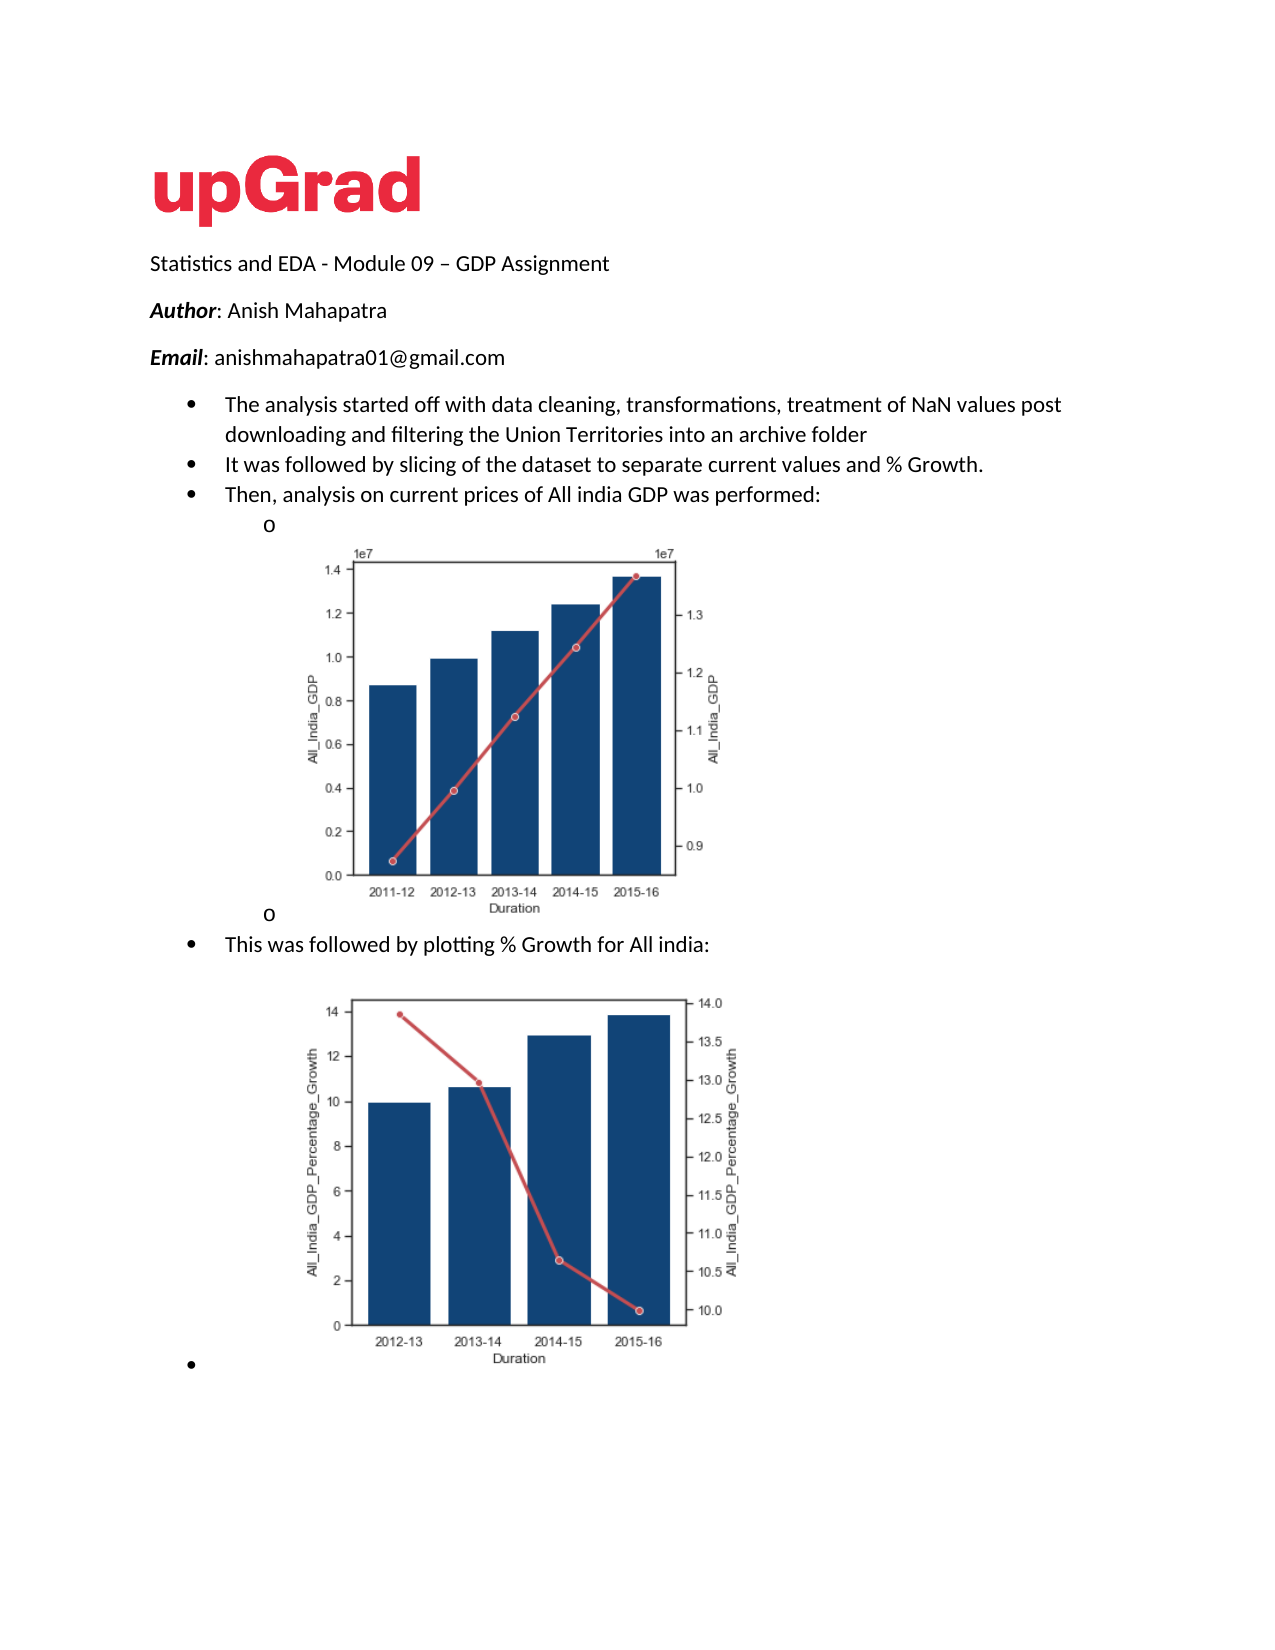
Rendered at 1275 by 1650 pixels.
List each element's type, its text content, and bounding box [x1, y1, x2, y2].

text Email: anishmahapatra01@gmail.com [150, 343, 1125, 371]
list It was followed by slicing of the dataset to separate current values and % Growth. [187, 450, 1125, 478]
list The analysis started off with data cleaning, transformations, treatment of NaN values post downloading and filtering the Union Territories into an archive folder [187, 390, 1125, 448]
picture [300, 541, 728, 922]
picture [300, 990, 748, 1374]
list This was followed by plotting % Growth for All india: [187, 930, 1125, 989]
picture [150, 150, 421, 231]
text Author: Anish Mahapatra [150, 296, 1125, 324]
text Statistics and EDA - Module 09 – GDP Assignment [150, 249, 1125, 277]
list Then, analysis on current prices of All india GDP was performed: [187, 480, 1125, 508]
